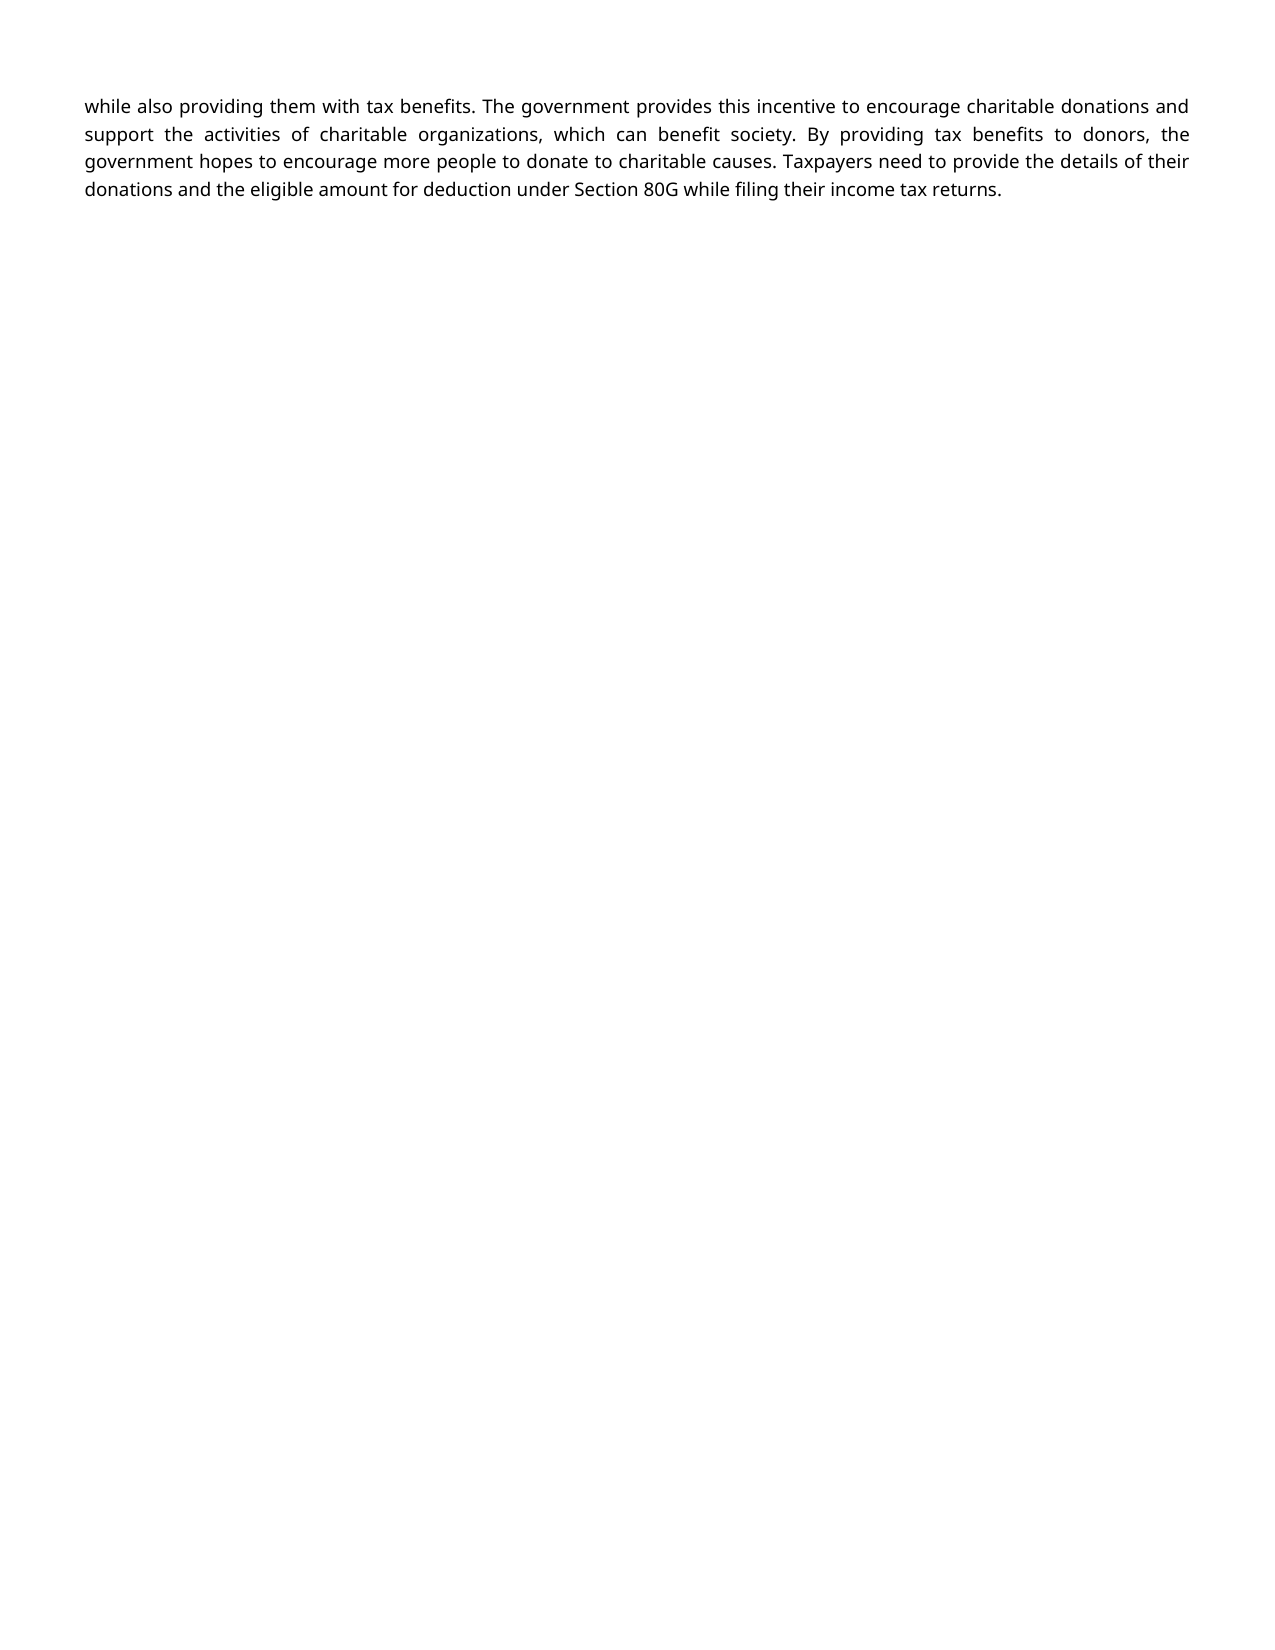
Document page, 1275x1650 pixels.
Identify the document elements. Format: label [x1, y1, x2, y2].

text [84, 94, 1191, 202]
